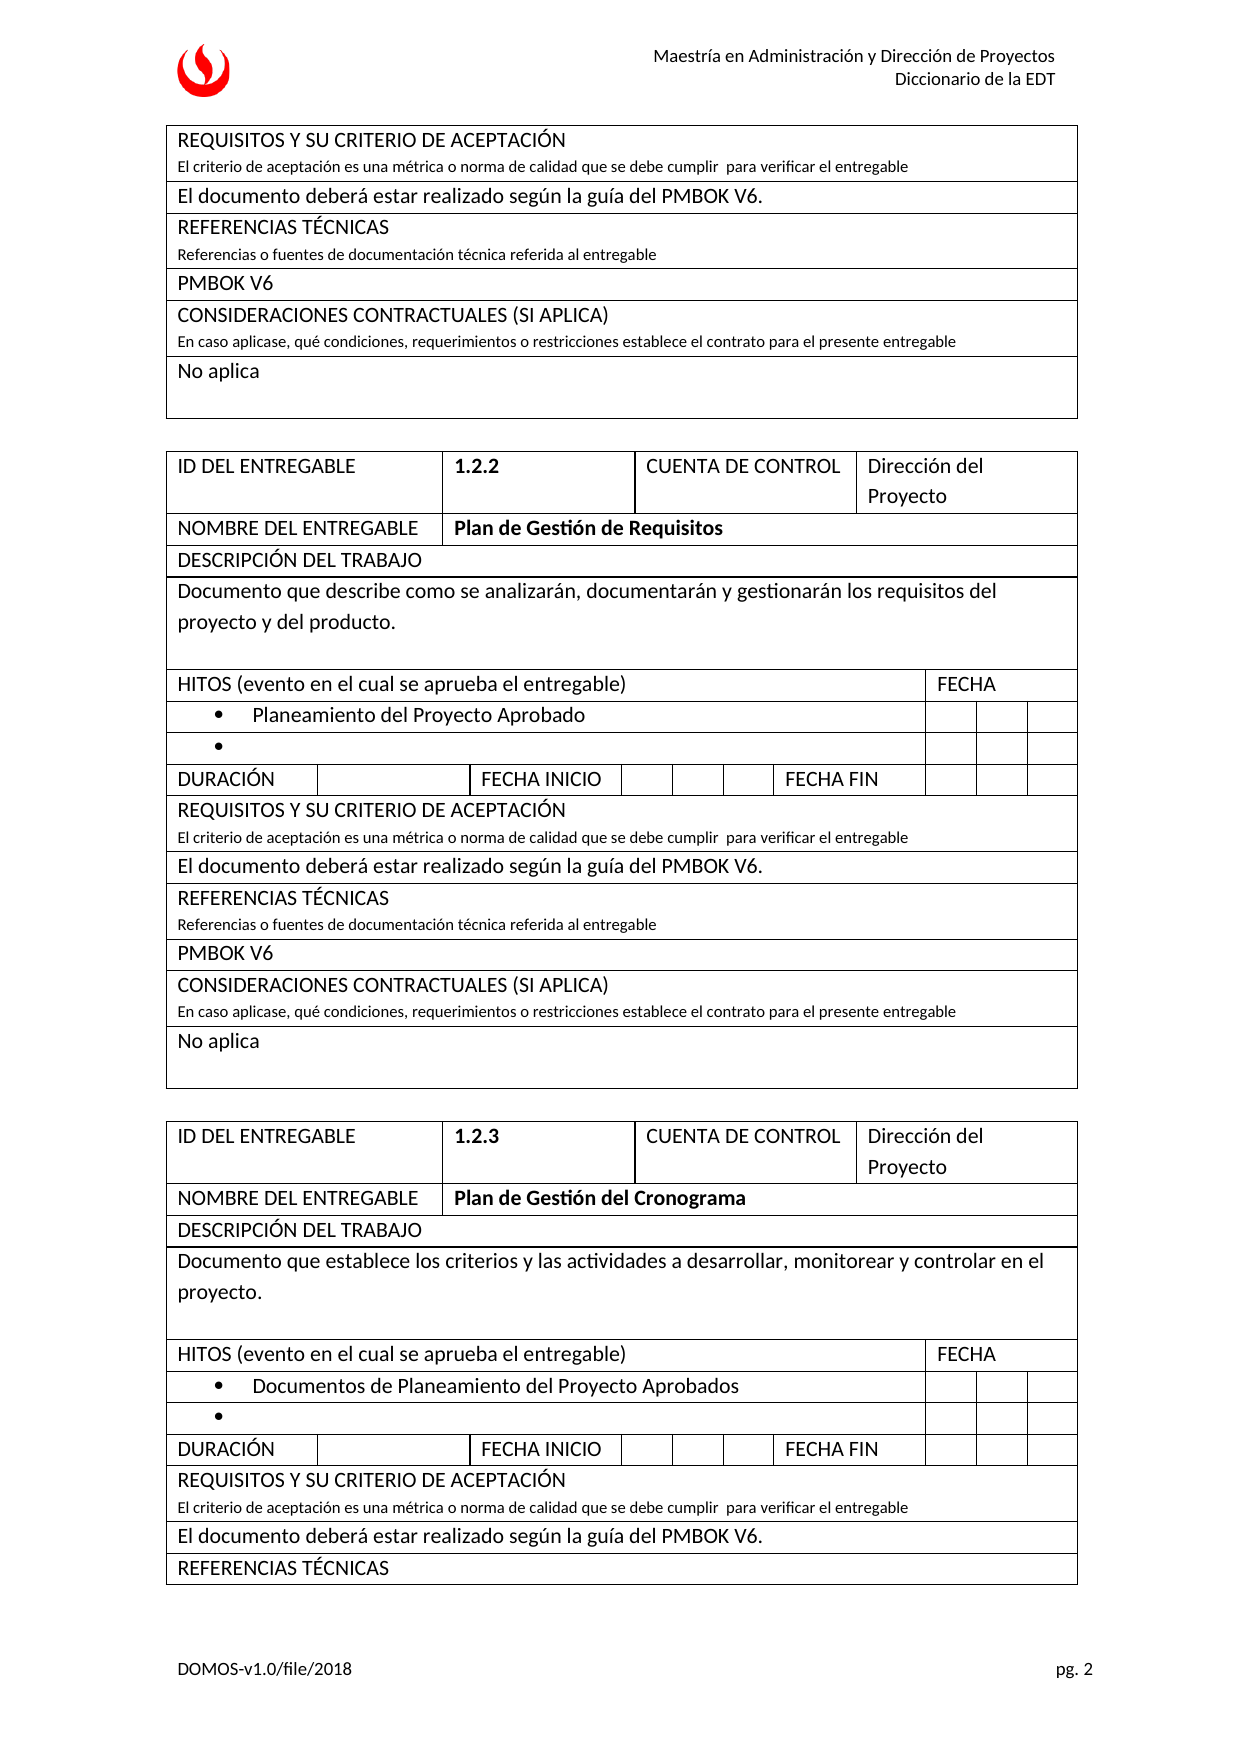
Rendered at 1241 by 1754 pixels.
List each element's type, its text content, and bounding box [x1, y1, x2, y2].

table_cell El documento deberá estar realizado según la guía del PMBOK V6. [167, 182, 1077, 212]
table_header Dirección del Proyecto [857, 452, 1077, 513]
table_cell REFERENCIAS TÉCNICAS Referencias o fuentes de documentación técnica referida al entregable [167, 1554, 1077, 1584]
table_cell DESCRIPCIÓN DEL TRABAJO [167, 1216, 1077, 1246]
table_cell FECHA INICIO [471, 765, 621, 795]
table_cell [673, 1435, 723, 1465]
table_cell [926, 702, 976, 732]
table_cell [977, 1435, 1027, 1465]
table_cell DURACIÓN [167, 1435, 317, 1465]
table_cell FECHA [926, 670, 1077, 701]
table_cell REQUISITOS Y SU CRITERIO DE ACEPTACIÓN El criterio de aceptación es una métrica o norma de calidad que se debe cumplir para verificar el entregable [167, 796, 1077, 851]
table_cell Documento que describe como se analizarán, documentarán y gestionarán los requisitos del proyecto y del producto. [167, 578, 1077, 669]
table_cell [977, 1372, 1027, 1402]
table_cell FECHA INICIO [471, 1435, 621, 1465]
table_cell El documento deberá estar realizado según la guía del PMBOK V6. [167, 852, 1077, 883]
table_cell El documento deberá estar realizado según la guía del PMBOK V6. [167, 1522, 1077, 1553]
table_cell Documentos de Planeamiento del Proyecto Aprobados [167, 1372, 925, 1402]
table_cell REFERENCIAS TÉCNICAS Referencias o fuentes de documentación técnica referida al entregable [167, 884, 1077, 938]
table_cell [926, 765, 976, 795]
table_cell REQUISITOS Y SU CRITERIO DE ACEPTACIÓN El criterio de aceptación es una métrica o norma de calidad que se debe cumplir para verificar el entregable [167, 126, 1077, 181]
table_header CUENTA DE CONTROL [636, 452, 856, 513]
table_cell Planeamiento del Proyecto Aprobado [167, 702, 925, 732]
table_cell HITOS (evento en el cual se aprueba el entregable) [167, 670, 925, 701]
table_cell Plan de Gestión de Requisitos [443, 514, 1077, 545]
table_cell PMBOK V6 [167, 269, 1077, 300]
table_cell NOMBRE DEL ENTREGABLE [167, 514, 442, 545]
table_cell [977, 702, 1027, 732]
table_cell REFERENCIAS TÉCNICAS Referencias o fuentes de documentación técnica referida al entregable [167, 214, 1077, 268]
table_cell [1028, 765, 1077, 795]
table_header 1.2.2 [443, 452, 634, 513]
table_cell PMBOK V6 [167, 940, 1077, 970]
table_cell [167, 733, 925, 764]
table_cell [977, 733, 1027, 764]
table_cell [167, 1403, 925, 1434]
picture [177, 44, 230, 97]
table_cell FECHA FIN [774, 765, 925, 795]
table_cell REQUISITOS Y SU CRITERIO DE ACEPTACIÓN El criterio de aceptación es una métrica o norma de calidad que se debe cumplir para verificar el entregable [167, 1466, 1077, 1521]
table_cell [673, 765, 723, 795]
table_cell Plan de Gestión del Cronograma [443, 1184, 1077, 1215]
table_cell [977, 1403, 1027, 1434]
table_cell [724, 765, 773, 795]
table_cell [622, 1435, 672, 1465]
table_cell [977, 765, 1027, 795]
table_cell DURACIÓN [167, 765, 317, 795]
table_cell No aplica [167, 357, 1077, 418]
table_cell [1028, 733, 1077, 764]
table_cell [1028, 702, 1077, 732]
table_cell FECHA FIN [774, 1435, 925, 1465]
table_header ID DEL ENTREGABLE [167, 1122, 442, 1183]
table_cell HITOS (evento en el cual se aprueba el entregable) [167, 1340, 925, 1371]
table_header ID DEL ENTREGABLE [167, 452, 442, 513]
table_cell [926, 1403, 976, 1434]
table_cell No aplica [167, 1027, 1077, 1088]
table_cell FECHA [926, 1340, 1077, 1371]
table_cell [926, 1435, 976, 1465]
table_cell [622, 765, 672, 795]
table_header 1.2.3 [443, 1122, 634, 1183]
table_cell [724, 1435, 773, 1465]
table_cell DESCRIPCIÓN DEL TRABAJO [167, 546, 1077, 576]
table_cell [318, 1435, 469, 1465]
table_cell [1028, 1372, 1077, 1402]
table_cell [926, 1372, 976, 1402]
table_header CUENTA DE CONTROL [636, 1122, 856, 1183]
table_cell NOMBRE DEL ENTREGABLE [167, 1184, 442, 1215]
table_cell [1028, 1435, 1077, 1465]
table_cell [1028, 1403, 1077, 1434]
table_cell Documento que establece los criterios y las actividades a desarrollar, monitorear y controlar en el proyecto. [167, 1248, 1077, 1339]
table_cell [926, 733, 976, 764]
table_cell [318, 765, 469, 795]
table_header Dirección del Proyecto [857, 1122, 1077, 1183]
